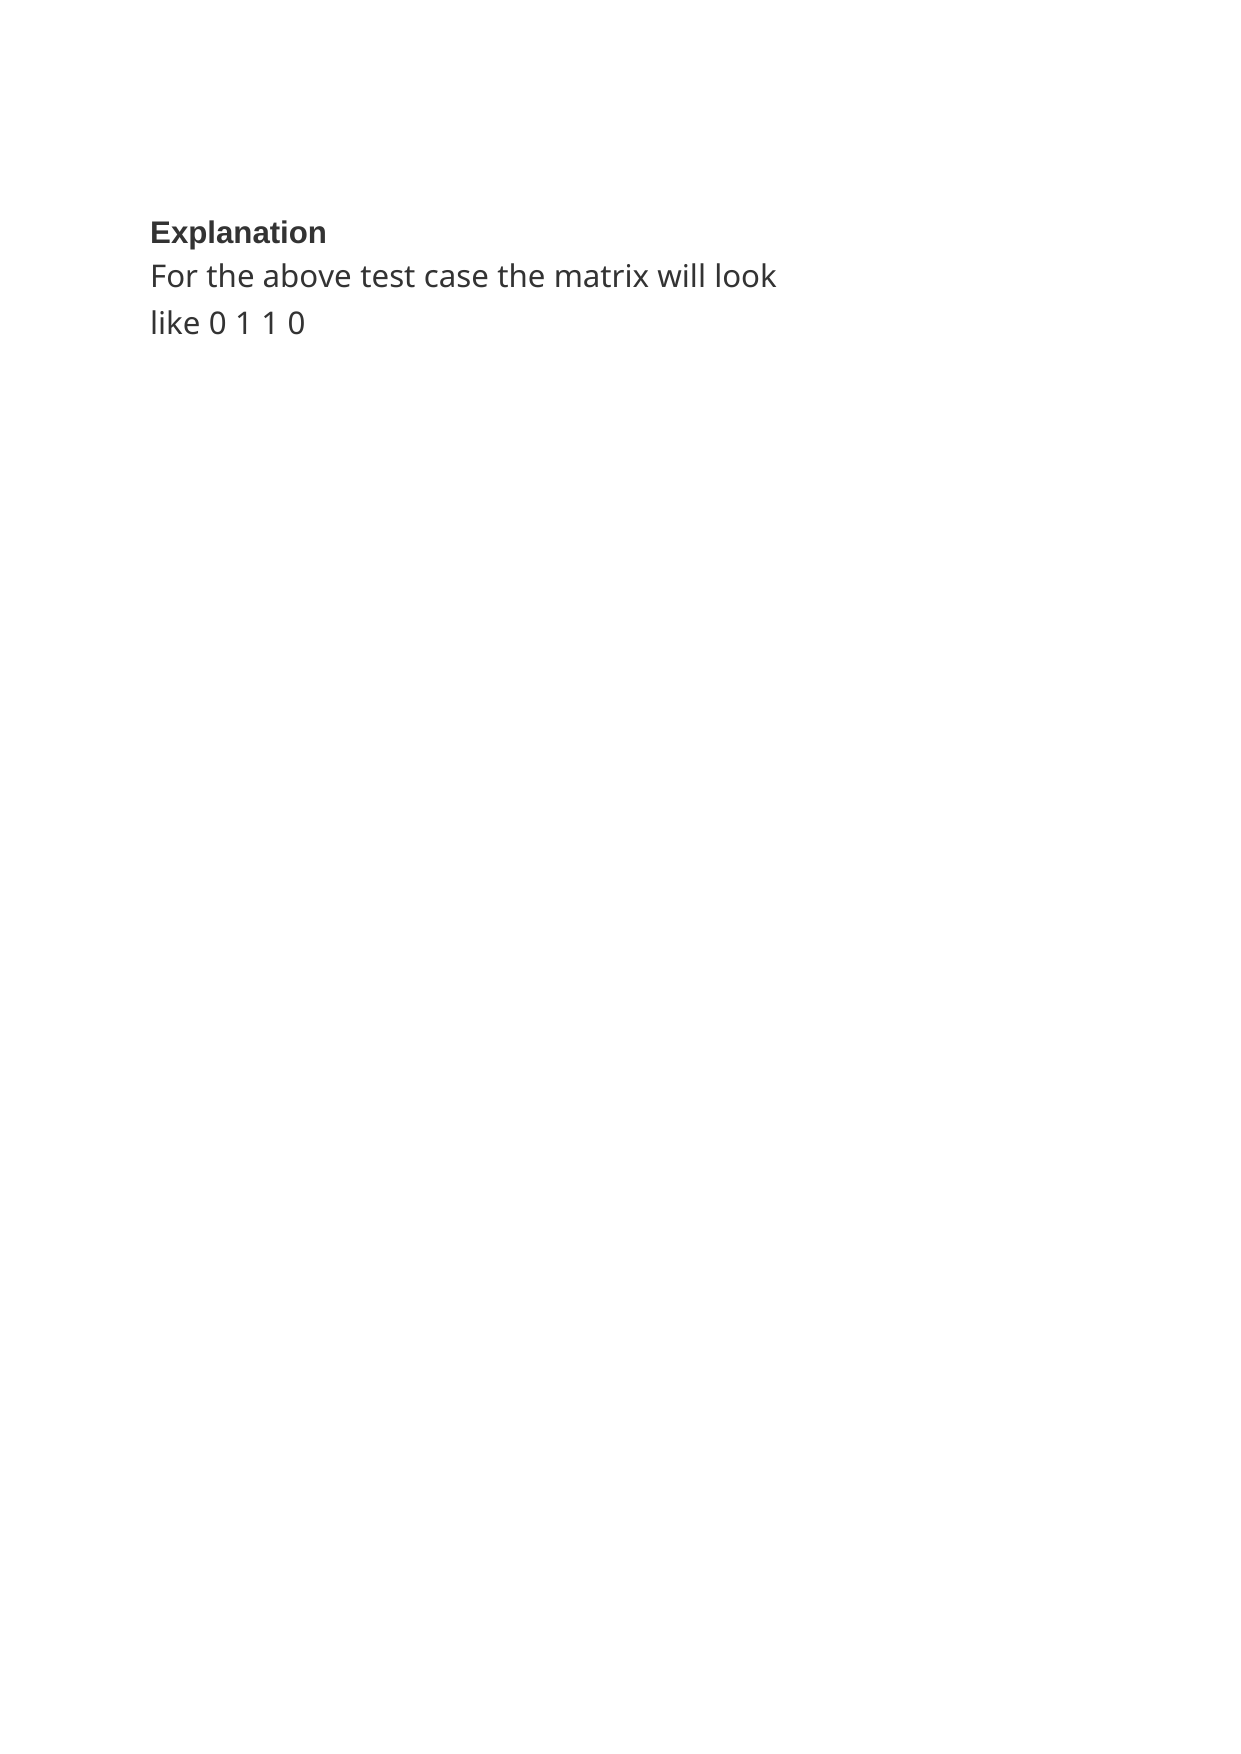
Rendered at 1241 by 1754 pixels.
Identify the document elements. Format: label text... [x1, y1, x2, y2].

subtitle Explanation [150, 214, 1171, 250]
text For the above test case the matrix will look like 0 1 1 0 [150, 254, 796, 343]
